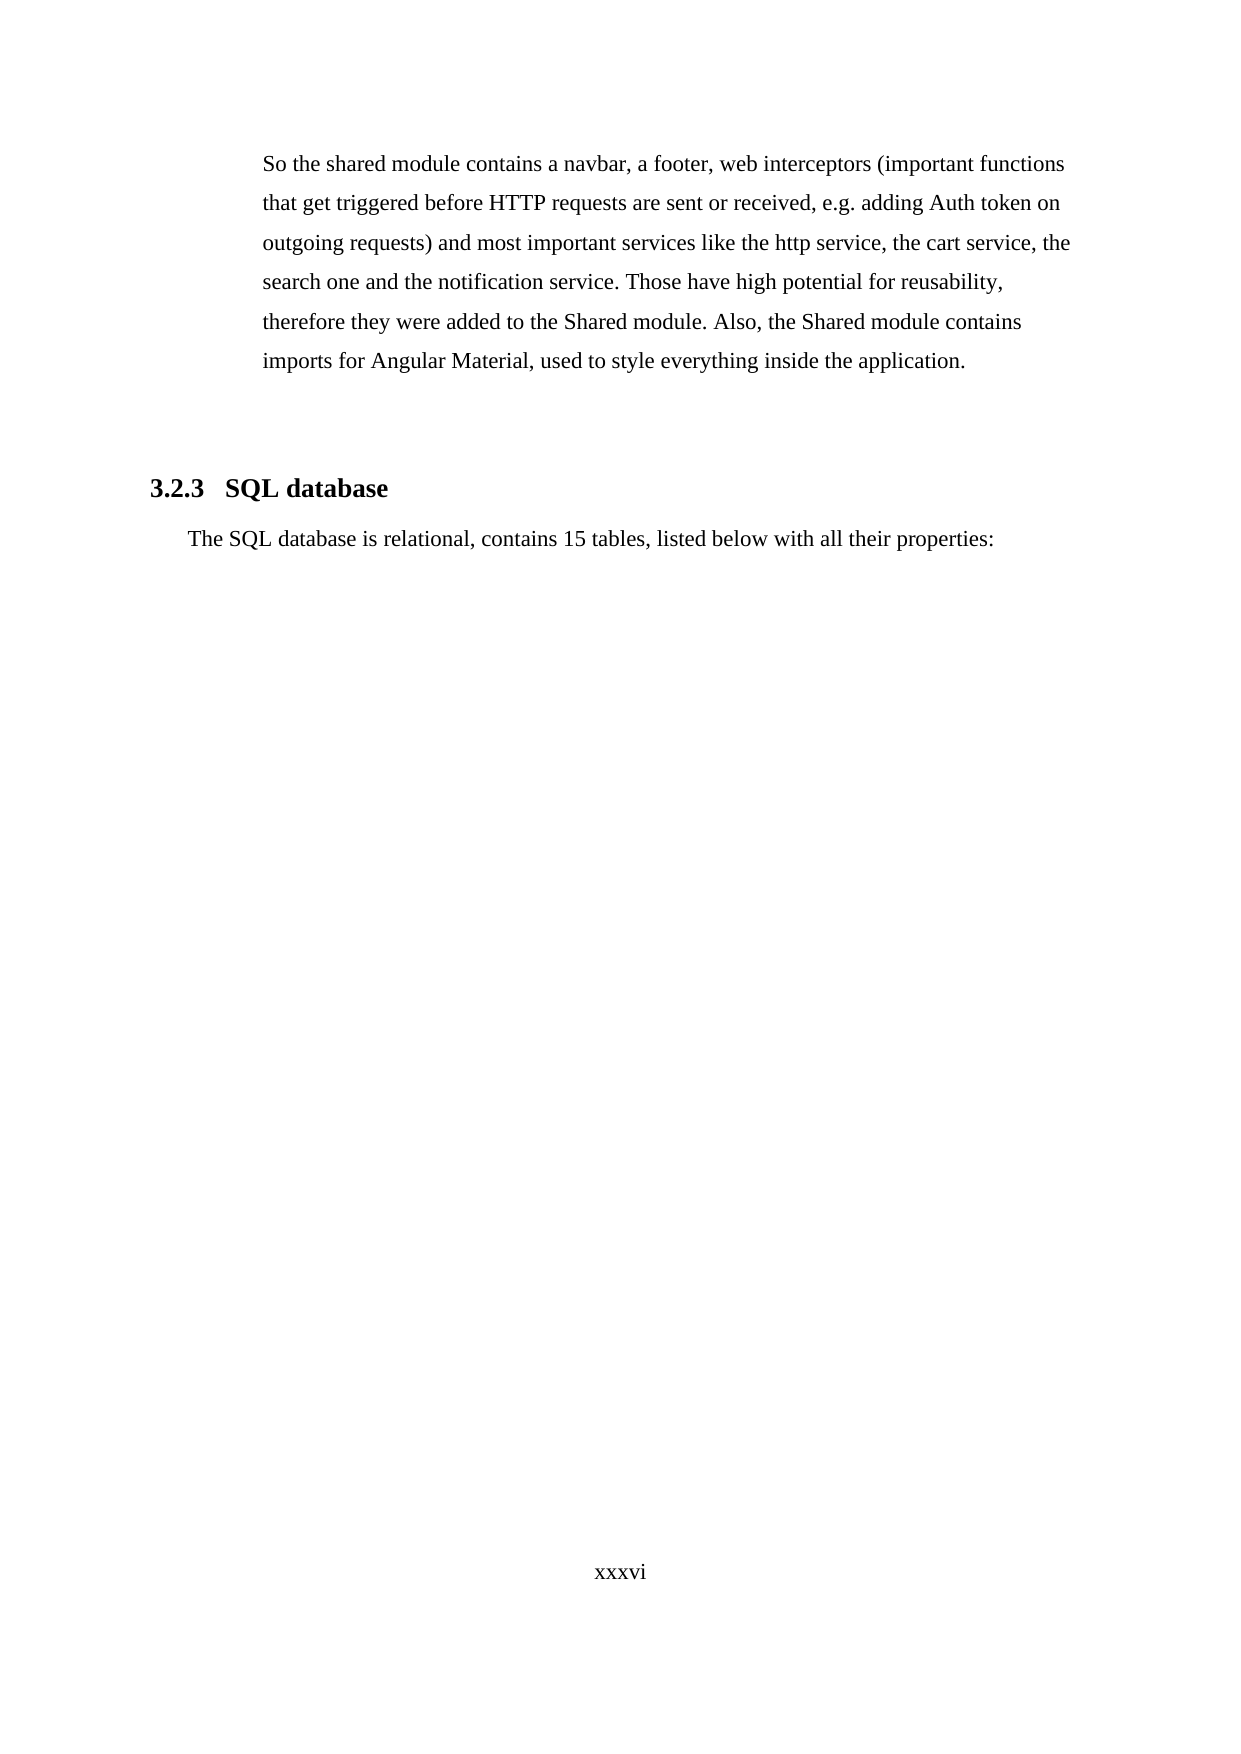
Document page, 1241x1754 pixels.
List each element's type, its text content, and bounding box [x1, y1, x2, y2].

list So the shared module contains a navbar, a footer, web interceptors (important functions that get triggered before HTTP requests are sent or received, e.g. adding Auth token on outgoing requests) and most important services like the http service, the cart service, the search one and the notification service. Those have high potential for reusability, therefore they were added to the Shared module. Also, the Shared module contains imports for Angular Material, used to style everything inside the application. [262, 150, 1090, 374]
text The SQL database is relational, contains 15 tables, listed below with all their properties: [187, 525, 1090, 551]
subtitle SQL database [150, 472, 1090, 503]
